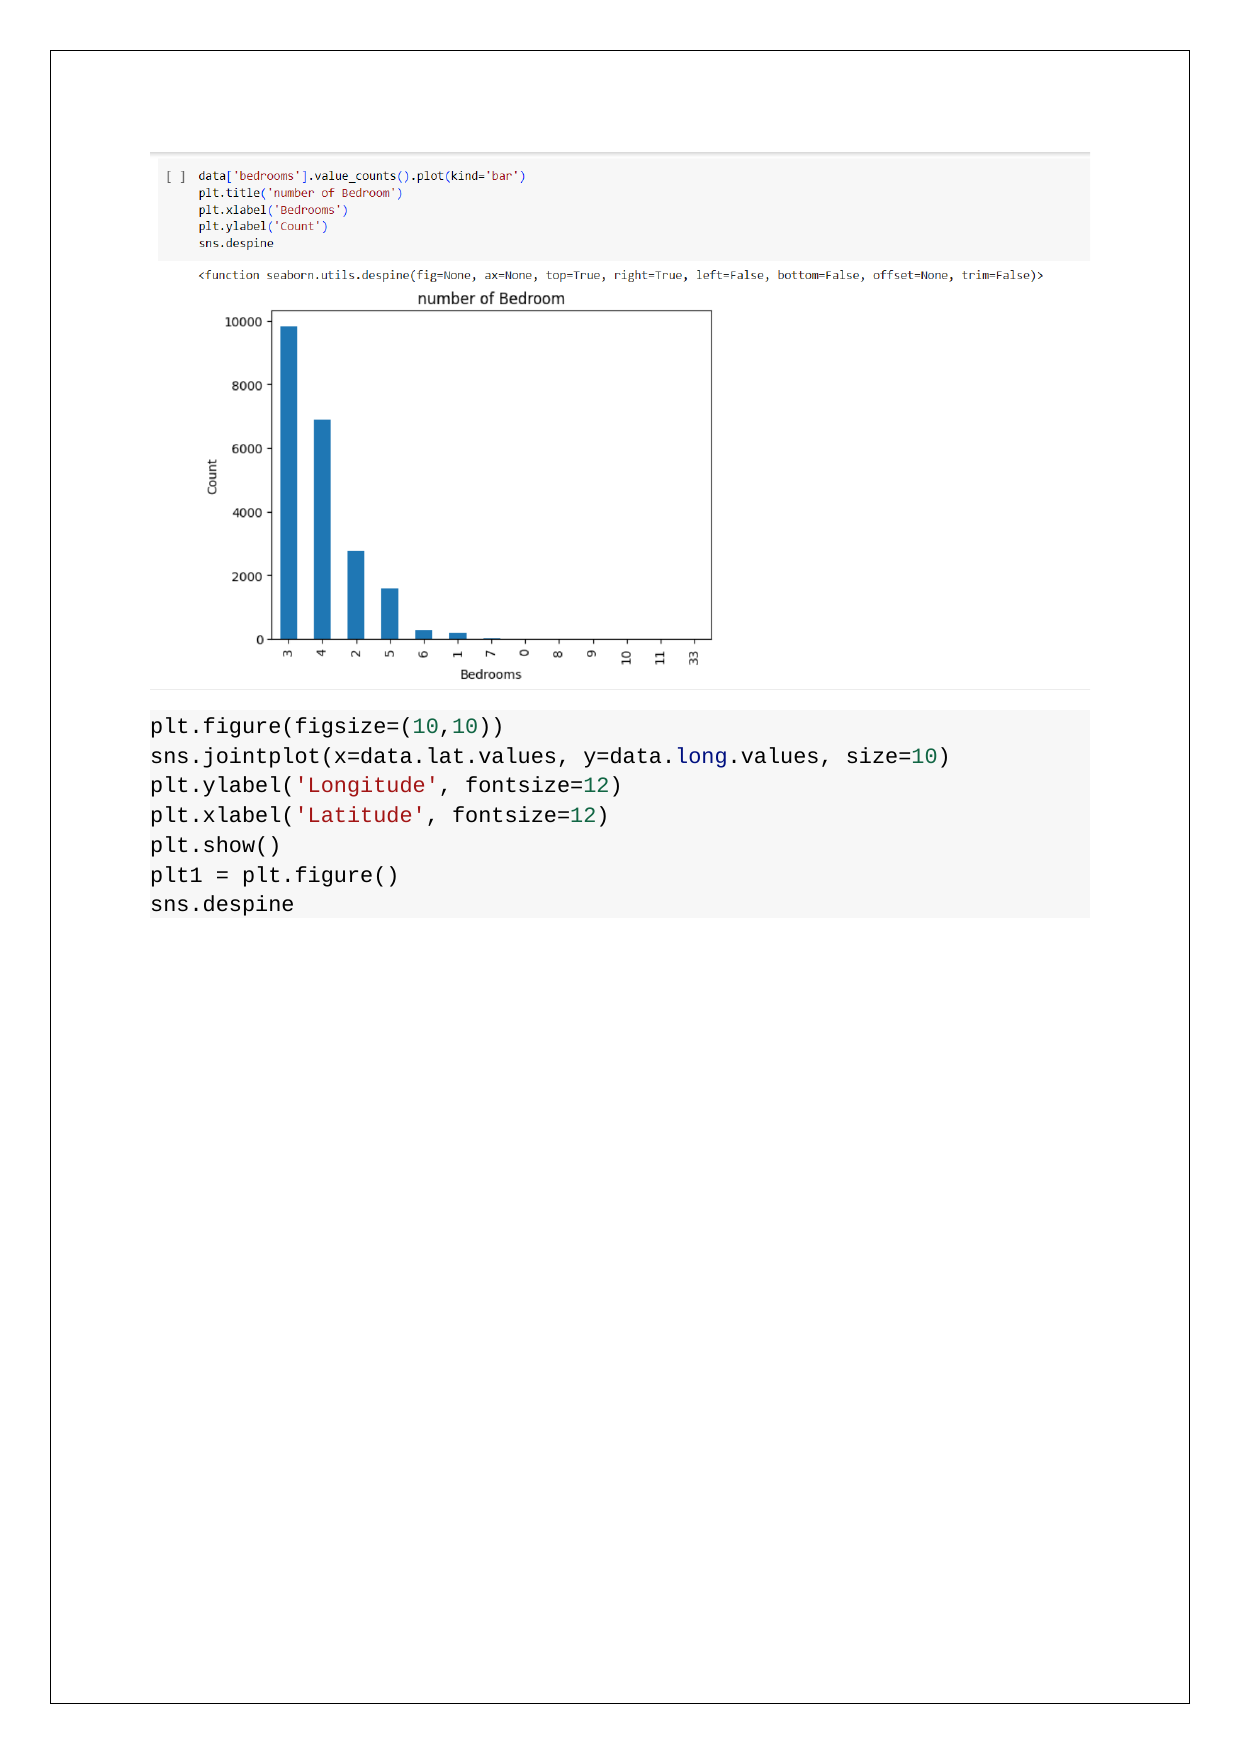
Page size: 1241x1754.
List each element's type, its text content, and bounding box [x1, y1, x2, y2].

text plt.ylabel('Longitude', fontsize=12) [150, 770, 1090, 799]
text sns.jointplot(x=data.lat.values, y=data.long.values, size=10) [150, 740, 1090, 770]
text plt.show() [150, 829, 1090, 859]
picture [150, 150, 1091, 692]
text plt1 = plt.figure() [150, 859, 1090, 888]
text plt.figure(figsize=(10,10)) [150, 710, 1090, 740]
text plt.xlabel('Latitude', fontsize=12) [150, 799, 1090, 829]
text sns.despine [150, 888, 1090, 918]
